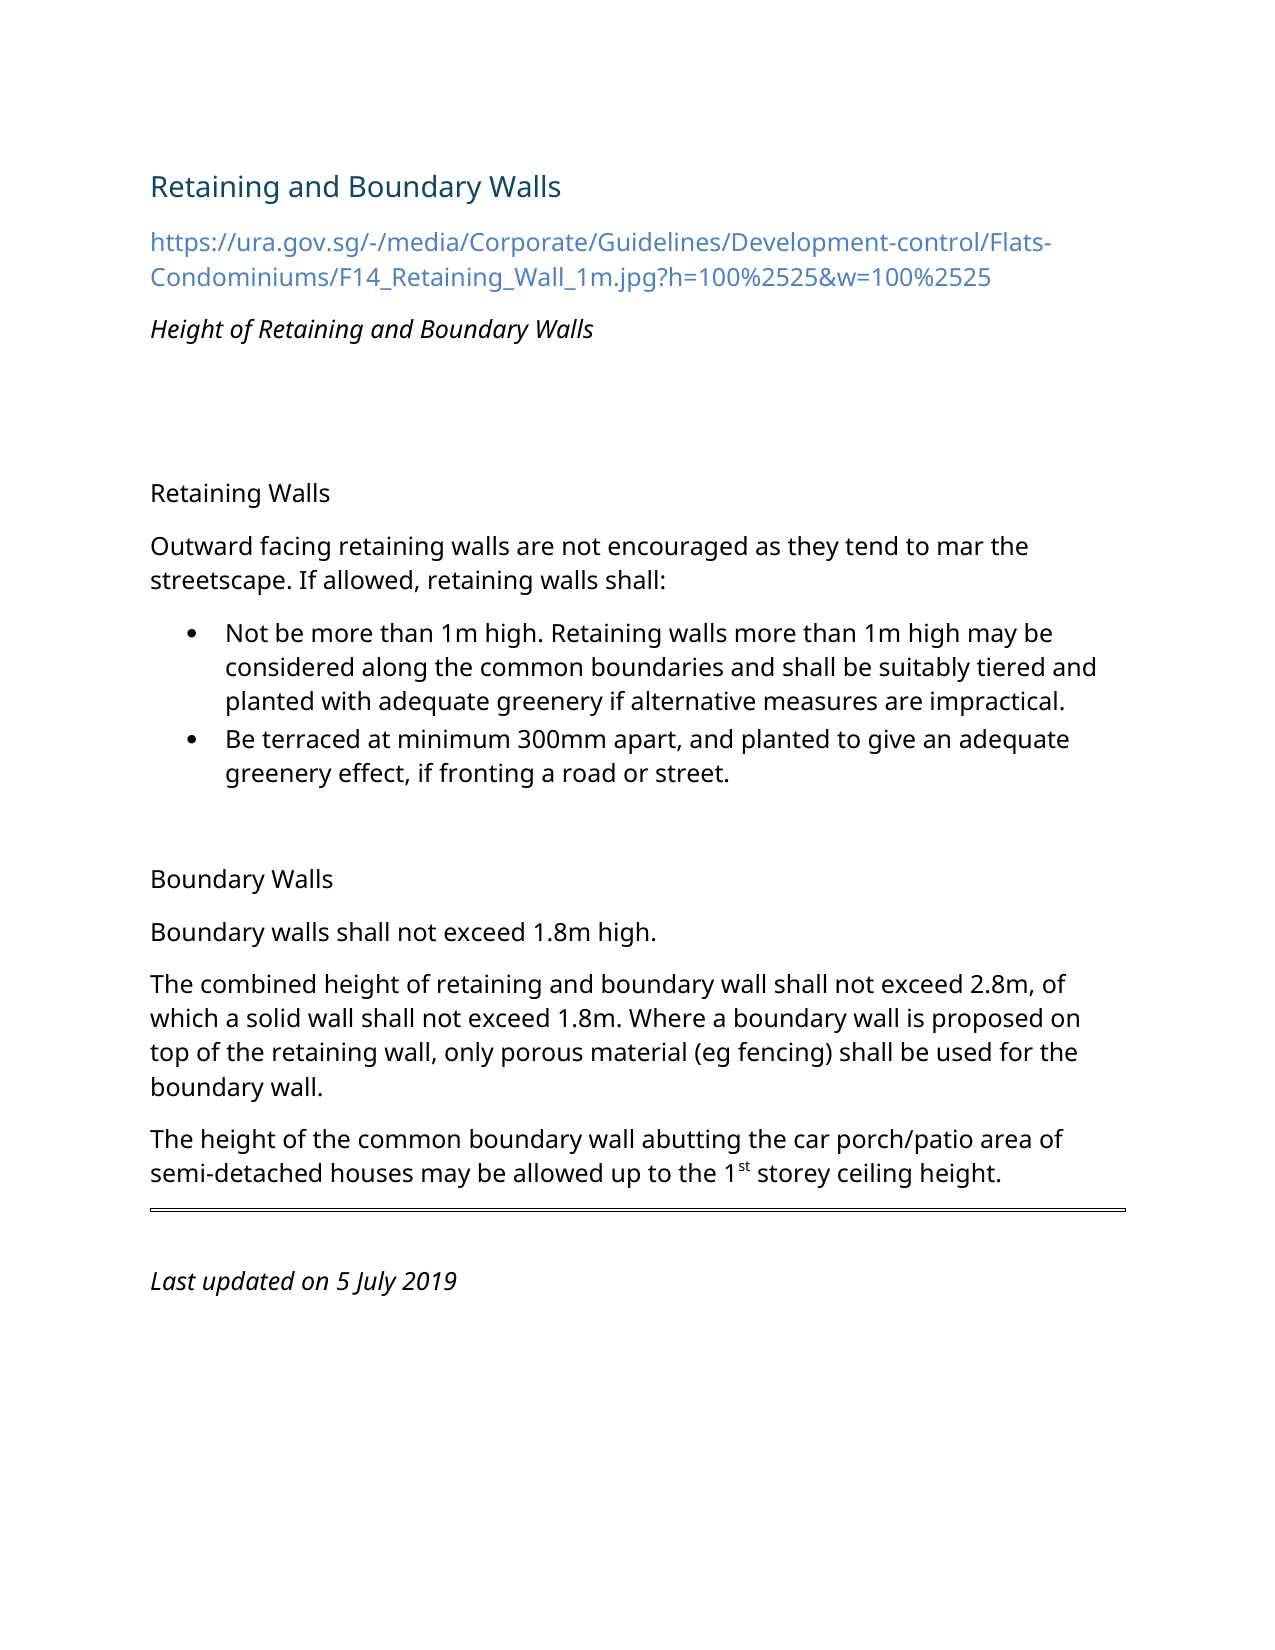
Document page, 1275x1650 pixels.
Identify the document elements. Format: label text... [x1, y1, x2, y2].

text The height of the common boundary wall abutting the car porch/patio area of semi-detached houses may be allowed up to the 1st storey ceiling height. [150, 1122, 1125, 1190]
text Boundary Walls [150, 861, 1125, 895]
text Height of Retaining and Boundary Walls [150, 312, 1125, 346]
subtitle Retaining and Boundary Walls [150, 167, 1125, 206]
list Not be more than 1m high. Retaining walls more than 1m high may be considered along the common boundaries and shall be suitably tiered and planted with adequate greenery if alternative measures are impractical. [187, 616, 1125, 718]
text Last updated on 5 July 2019 [150, 1264, 1125, 1298]
text The combined height of retaining and boundary wall shall not exceed 2.8m, of which a solid wall shall not exceed 1.8m. Where a boundary wall is proposed on top of the retaining wall, only porous material (eg fencing) shall be used for the boundary wall. [150, 967, 1125, 1103]
text Retaining Walls [150, 476, 1125, 510]
list Be terraced at minimum 300mm apart, and planted to give an adequate greenery effect, if fronting a road or street. [187, 722, 1125, 790]
text Outward facing retaining walls are not encouraged as they tend to mar the streetscape. If allowed, retaining walls shall: [150, 529, 1125, 597]
text Boundary walls shall not exceed 1.8m high. [150, 914, 1125, 948]
text https://ura.gov.sg/-/media/Corporate/Guidelines/Development-control/Flats-Condominiums/F14_Retaining_Wall_1m.jpg?h=100%2525&w=100%2525 [150, 225, 1125, 293]
